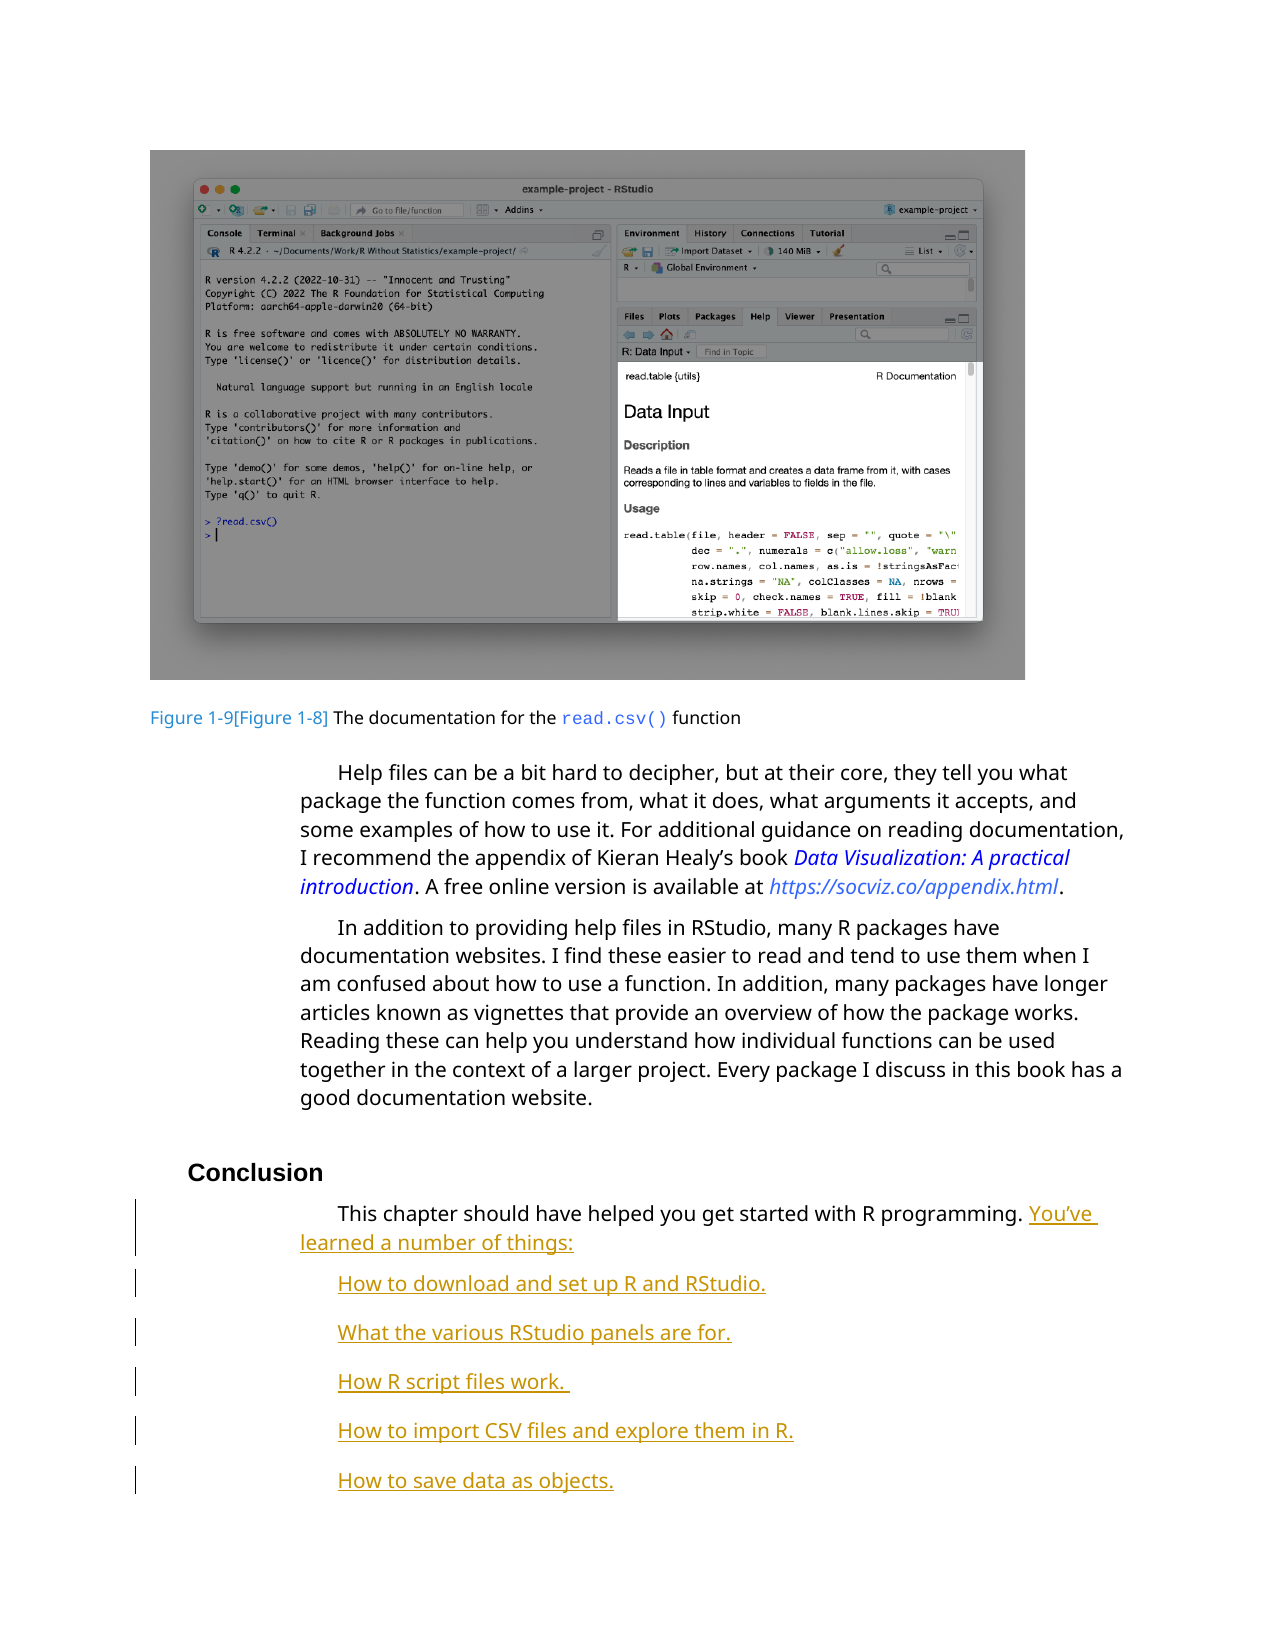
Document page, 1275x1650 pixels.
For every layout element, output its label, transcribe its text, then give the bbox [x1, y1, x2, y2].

text Conclusion [187, 1156, 1125, 1187]
text This chapter should have helped you get started with R programming. [300, 1199, 1125, 1256]
text The documentation for the read.csv() function [150, 705, 1125, 729]
picture [150, 150, 1025, 680]
text Help files can be a bit hard to decipher, but at their core, they tell you what package the function comes from, what it does, what arguments it accepts, and some examples of how to use it. For additional guidance on reading documentation, I recommend the appendix of Kieran Healy’s book Data Visualization: A practical introduction. A free online version is available at https://socviz.co/appendix.html. [300, 758, 1125, 900]
text In addition to providing help files in RStudio, many R packages have documentation websites. I find these easier to read and tend to use them when I am confused about how to use a function. In addition, many packages have longer articles known as vignettes that provide an overview of how the package works. Reading these can help you understand how individual functions can be used together in the context of a larger project. Every package I discuss in this book has a good documentation website. [300, 913, 1125, 1112]
